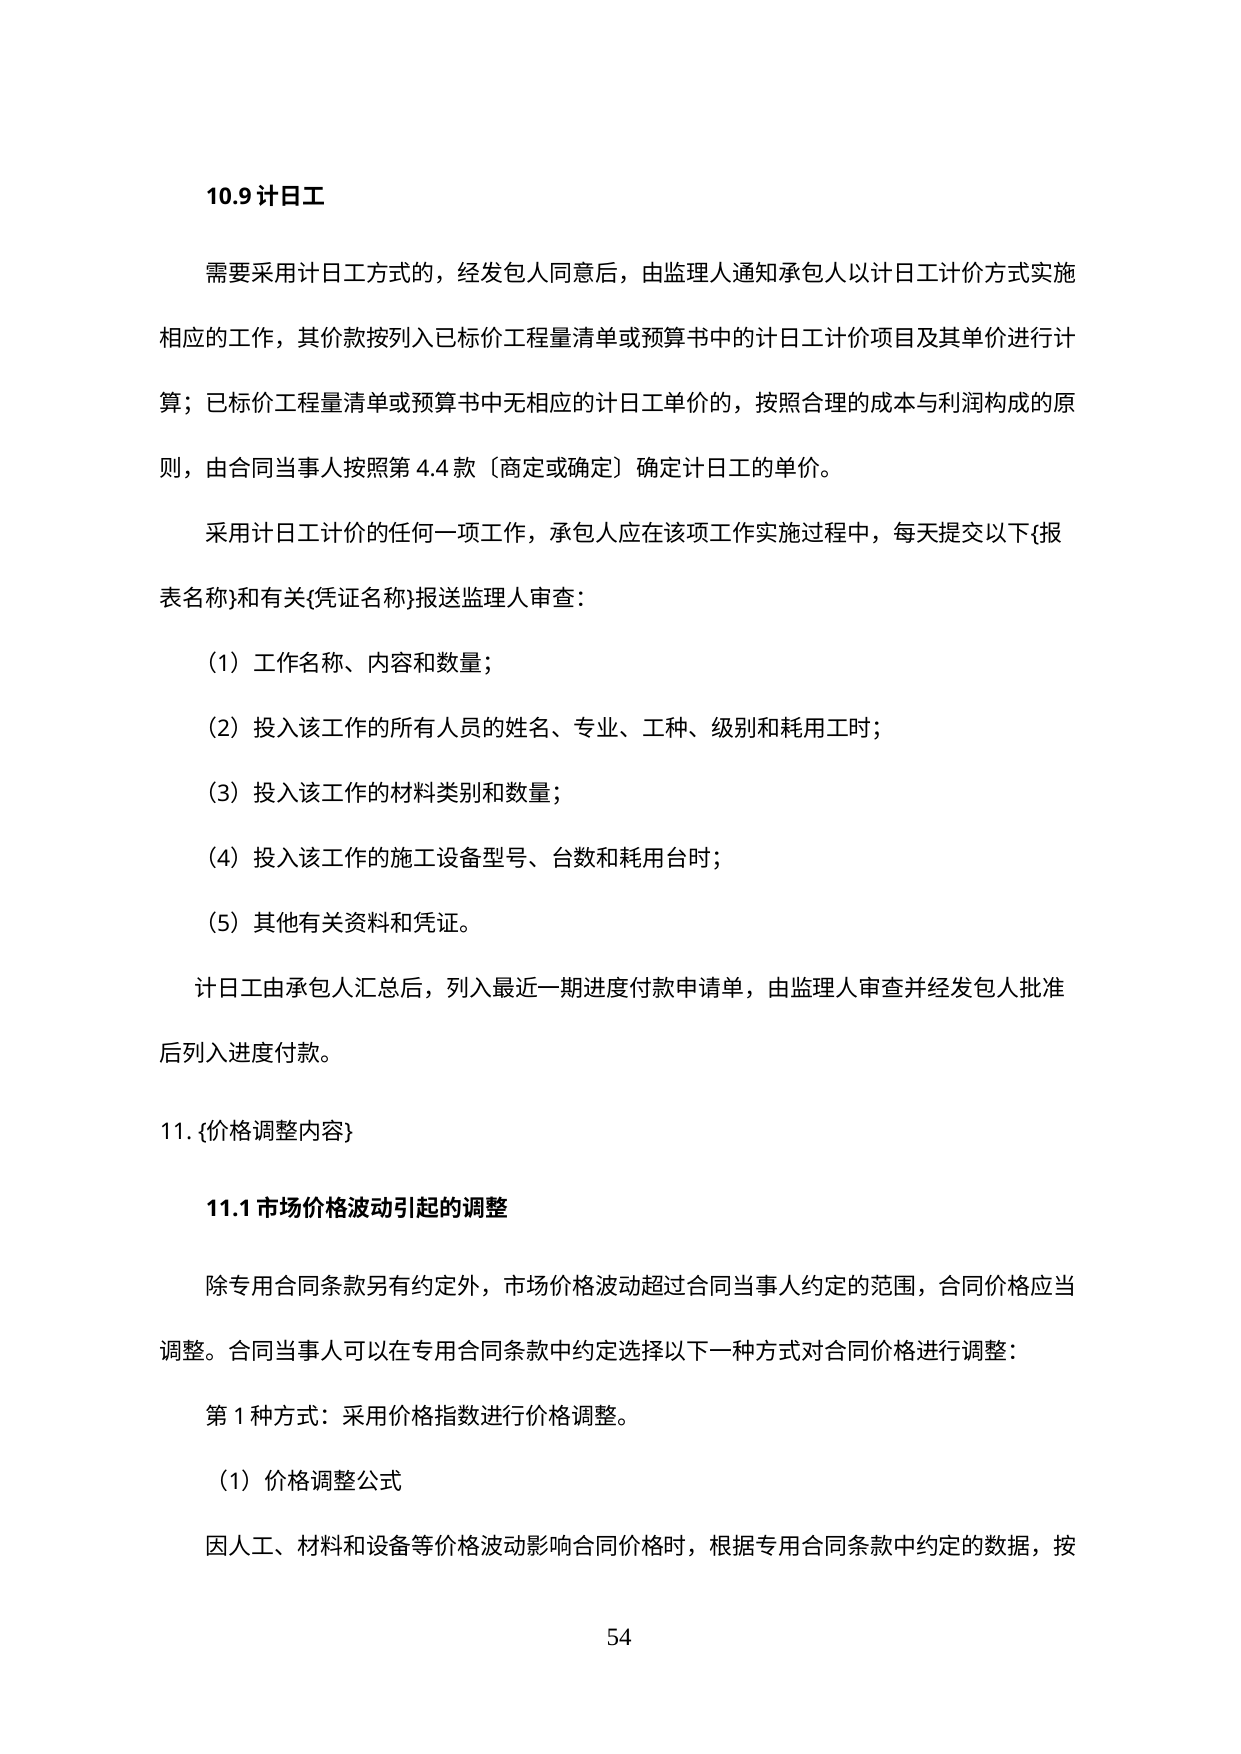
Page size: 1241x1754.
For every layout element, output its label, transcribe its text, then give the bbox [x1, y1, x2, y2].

text （1）工作名称、内容和数量； [159, 629, 1078, 694]
text 计日工由承包人汇总后，列入最近一期进度付款申请单，由监理人审查并经发包人批准后列入进度付款。 [159, 954, 1078, 1084]
text （5）其他有关资料和凭证。 [159, 889, 1078, 954]
text 除专用合同条款另有约定外，市场价格波动超过合同当事人约定的范围，合同价格应当调整。合同当事人可以在专用合同条款中约定选择以下一种方式对合同价格进行调整： [159, 1252, 1078, 1382]
text （3）投入该工作的材料类别和数量； [159, 759, 1078, 824]
text （1）价格调整公式 [159, 1447, 1078, 1512]
text 需要采用计日工方式的，经发包人同意后，由监理人通知承包人以计日工计价方式实施相应的工作，其价款按列入已标价工程量清单或预算书中的计日工计价项目及其单价进行计算；已标价工程量清单或预算书中无相应的计日工单价的，按照合理的成本与利润构成的原则，由合同当事人按照第4.4款〔商定或确定〕确定计日工的单价。 [159, 239, 1078, 499]
text 采用计日工计价的任何一项工作，承包人应在该项工作实施过程中，每天提交以下{报表名称}和有关{凭证名称}报送监理人审查： [159, 499, 1078, 629]
subtitle 11. {价格调整内容} [159, 1097, 1078, 1162]
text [159, 1512, 1078, 1577]
text （4）投入该工作的施工设备型号、台数和耗用台时； [159, 824, 1078, 889]
text （2）投入该工作的所有人员的姓名、专业、工种、级别和耗用工时； [159, 694, 1078, 759]
subtitle 10.9计日工 [159, 162, 1078, 227]
subtitle 11.1市场价格波动引起的调整 [159, 1174, 1078, 1239]
text 第1种方式：采用价格指数进行价格调整。 [159, 1382, 1078, 1447]
